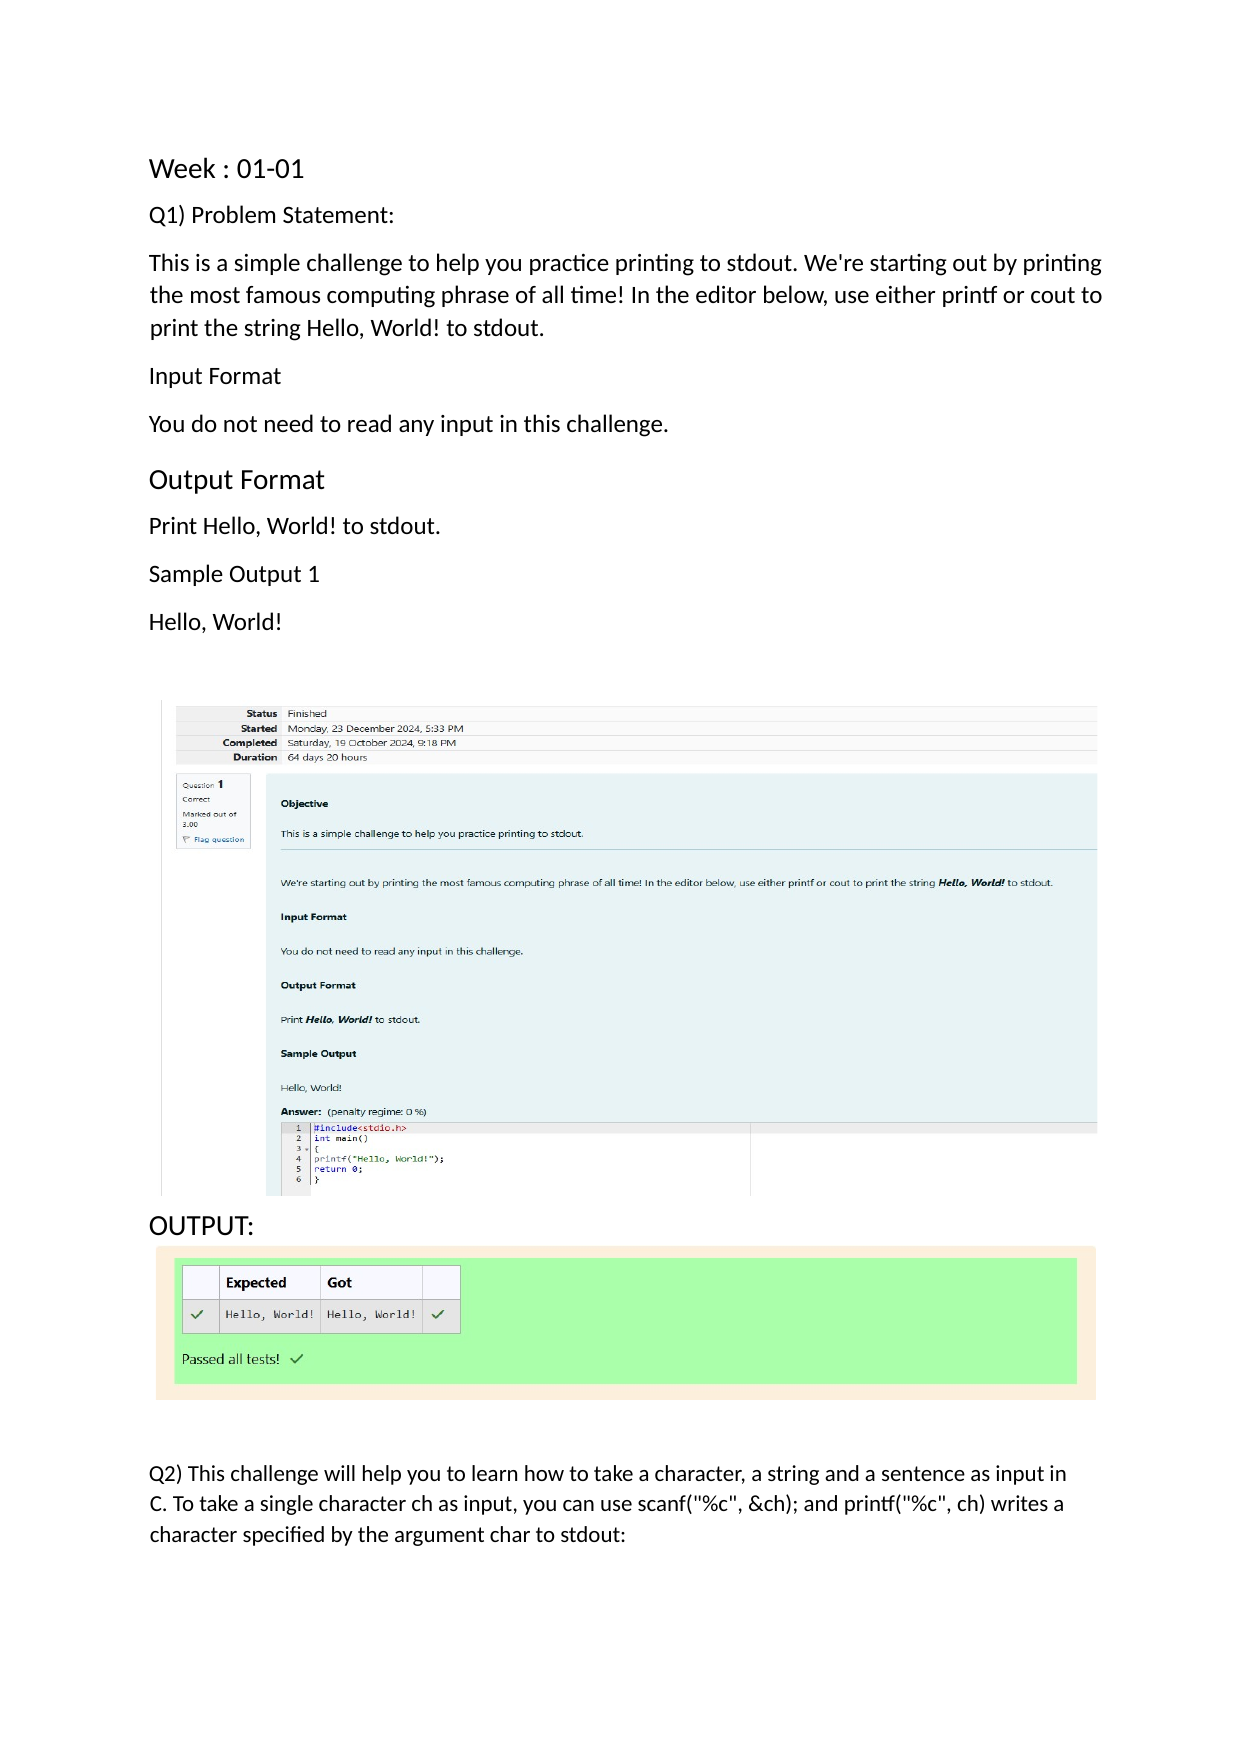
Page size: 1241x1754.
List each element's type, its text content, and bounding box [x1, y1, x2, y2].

text Q1) Problem Statement: [148, 199, 1109, 229]
subtitle Output Format [148, 461, 1114, 497]
text You do not need to read any input in this challenge. [148, 408, 1109, 438]
text Input Format [148, 360, 1109, 391]
picture [155, 1245, 1096, 1400]
text This is a simple challenge to help you practice printing to stdout. We're starting out by printing the most famous computing phrase of all time! In the editor below, use either printf or cout to print the string Hello, World! to stdout. [148, 247, 1109, 343]
text Sample Output 1 [148, 558, 1109, 589]
text Print Hello, World! to stdout. [148, 510, 1109, 541]
text Hello, World! [148, 606, 1109, 636]
text OUTPUT: [148, 1207, 1118, 1243]
picture [157, 700, 1098, 1196]
text Q2) This challenge will help you to learn how to take a character, a string and a sentence as input in C. To take a single character ch as input, you can use scanf("%c", &ch); and printf("%c", ch) writes a character specified by the argument char to stdout: [148, 1459, 1091, 1548]
subtitle Week : 01-01 [148, 150, 1114, 186]
